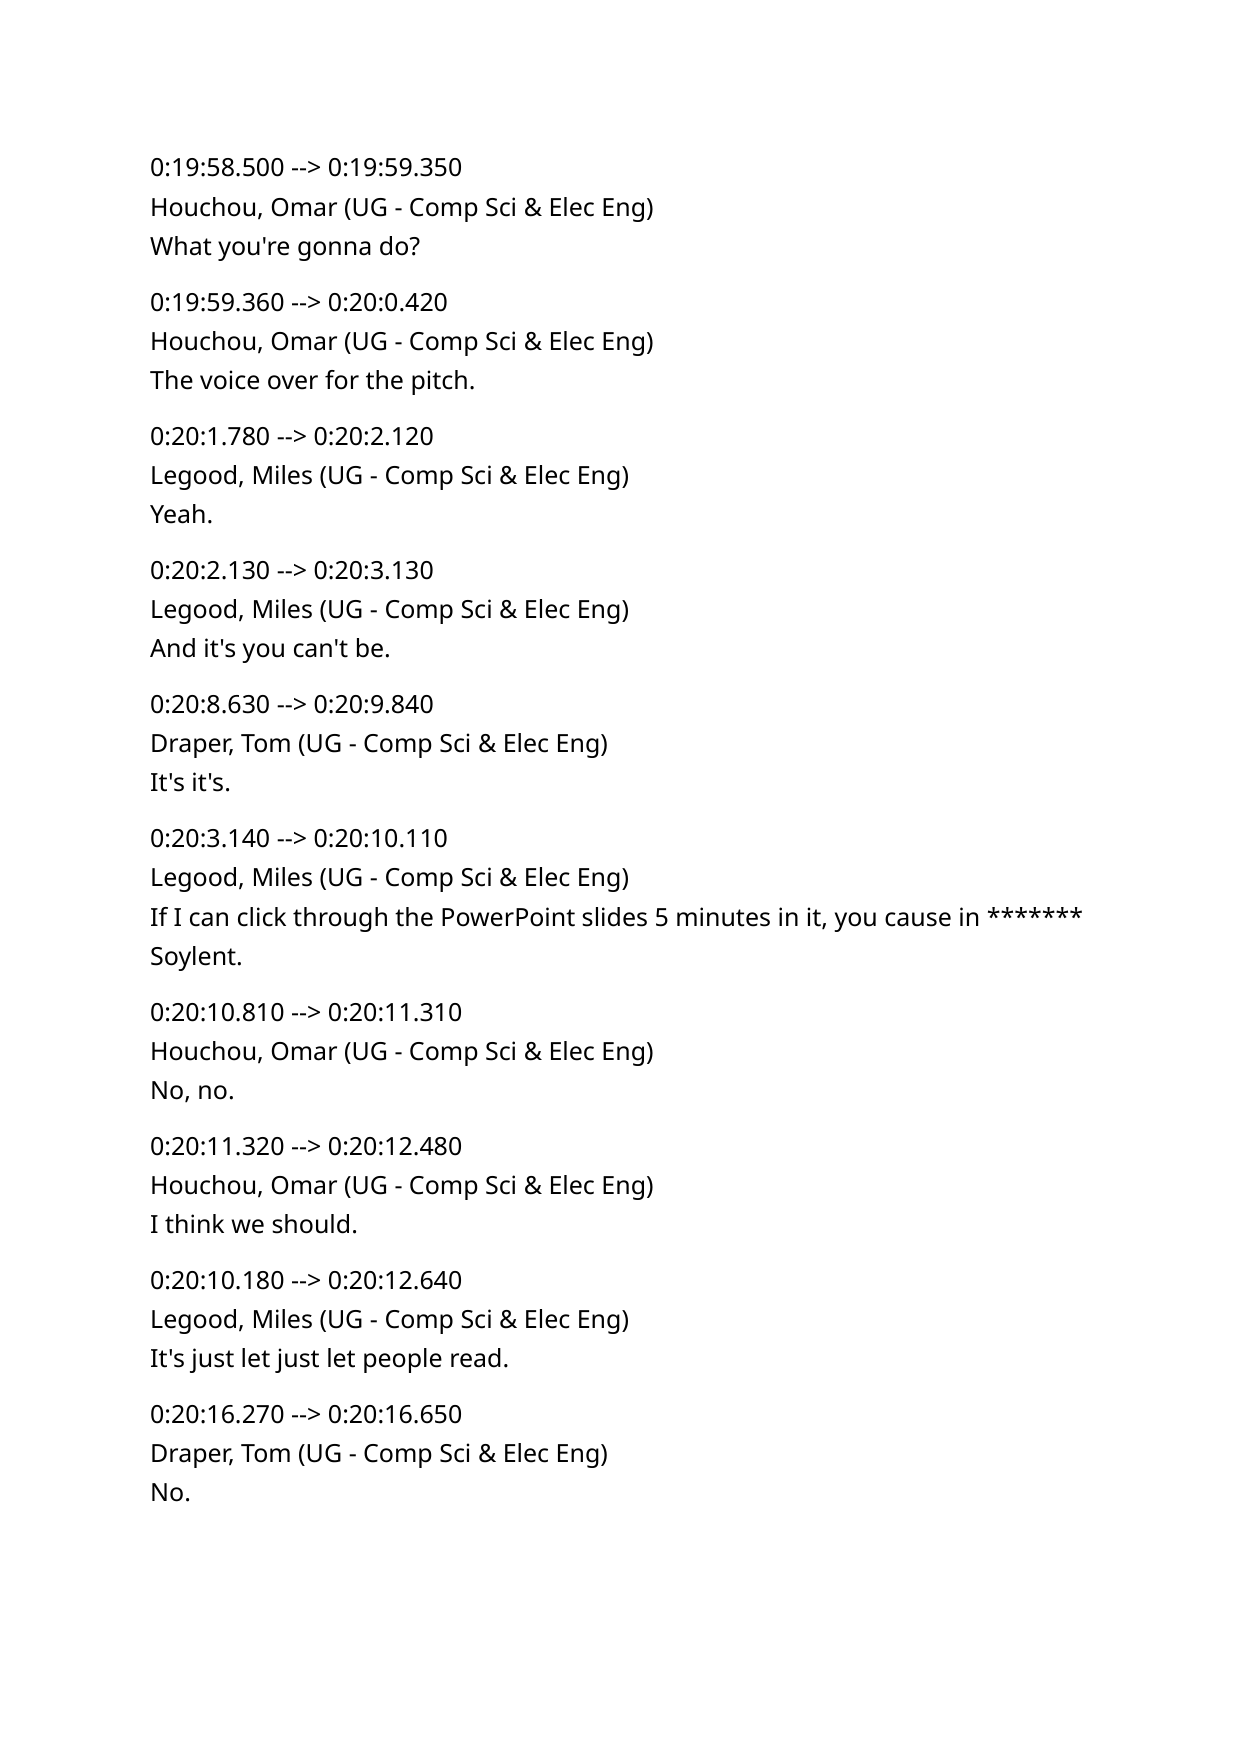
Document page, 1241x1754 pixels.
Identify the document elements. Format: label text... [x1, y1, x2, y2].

text 0:19:59.360 --> 0:20:0.420 Houchou, Omar (UG - Comp Sci & Elec Eng) The voice over for the pitch. [150, 284, 1090, 397]
text 0:20:10.180 --> 0:20:12.640 Legood, Miles (UG - Comp Sci & Elec Eng) It's just let just let people read. [150, 1262, 1090, 1375]
text 0:20:8.630 --> 0:20:9.840 Draper, Tom (UG - Comp Sci & Elec Eng) It's it's. [150, 687, 1090, 799]
text 0:20:10.810 --> 0:20:11.310 Houchou, Omar (UG - Comp Sci & Elec Eng) No, no. [150, 994, 1090, 1107]
text 0:20:3.140 --> 0:20:10.110 Legood, Miles (UG - Comp Sci & Elec Eng) If I can click through the PowerPoint slides 5 minutes in it, you cause in ******* Soylent. [150, 821, 1090, 972]
text 0:20:16.270 --> 0:20:16.650 Draper, Tom (UG - Comp Sci & Elec Eng) No. [150, 1397, 1090, 1509]
text 0:20:11.320 --> 0:20:12.480 Houchou, Omar (UG - Comp Sci & Elec Eng) I think we should. [150, 1128, 1090, 1241]
text 0:20:2.130 --> 0:20:3.130 Legood, Miles (UG - Comp Sci & Elec Eng) And it's you can't be. [150, 552, 1090, 665]
text 0:20:1.780 --> 0:20:2.120 Legood, Miles (UG - Comp Sci & Elec Eng) Yeah. [150, 418, 1090, 531]
text 0:19:58.500 --> 0:19:59.350 Houchou, Omar (UG - Comp Sci & Elec Eng) What you're gonna do? [150, 150, 1090, 262]
